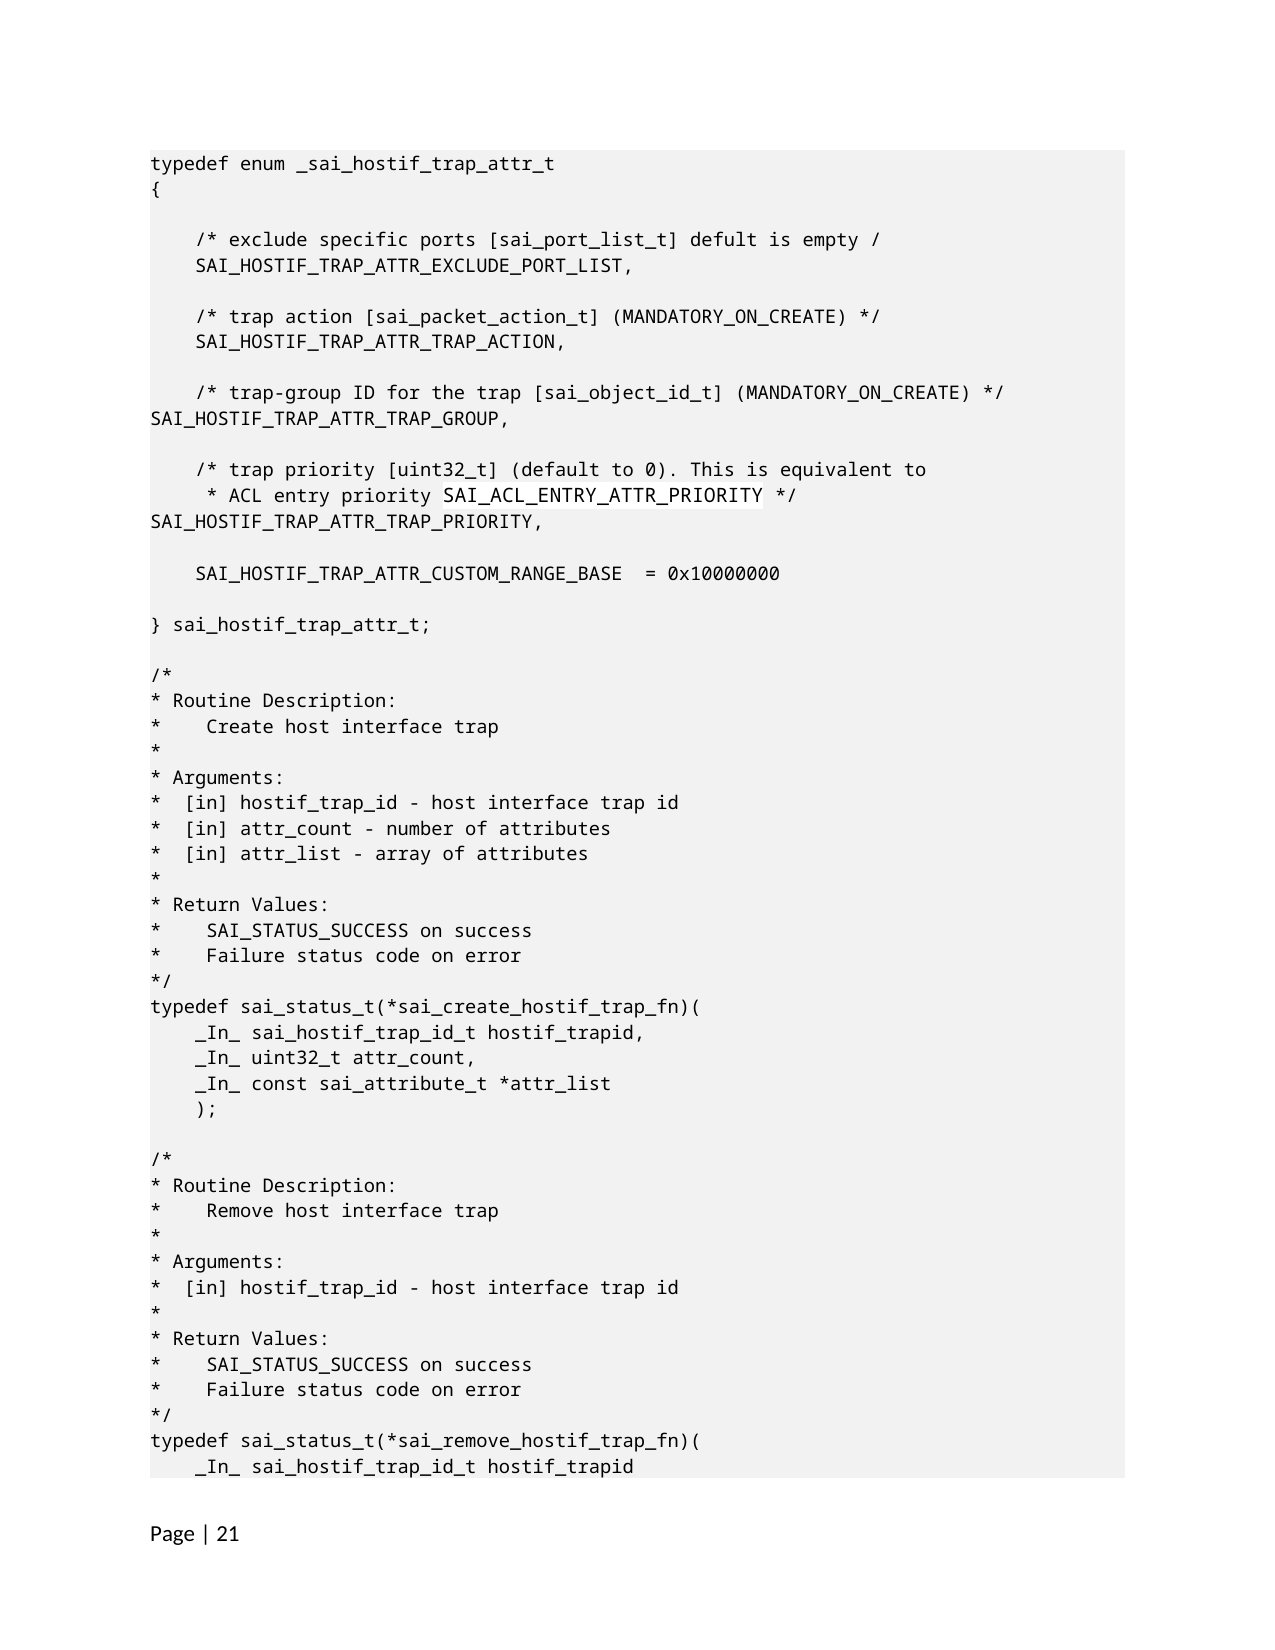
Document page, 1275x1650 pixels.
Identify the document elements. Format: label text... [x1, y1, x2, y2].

text * [in] hostif_trap_id - host interface trap id [150, 1274, 1125, 1300]
text _In_ uint32_t attr_count, [150, 1045, 1125, 1070]
text * Arguments: [150, 764, 1125, 789]
text typedef enum _sai_hostif_trap_attr_t [150, 150, 1125, 176]
text * Return Values: [150, 892, 1125, 917]
text SAI_HOSTIF_TRAP_ATTR_EXCLUDE_PORT_LIST, [150, 252, 1125, 278]
text SAI_HOSTIF_TRAP_ATTR_TRAP_PRIORITY, [150, 509, 1125, 534]
text * [150, 1300, 1125, 1325]
text typedef sai_status_t(*sai_create_hostif_trap_fn)( [150, 994, 1125, 1019]
text */ [150, 1402, 1125, 1427]
text * Routine Description: [150, 1172, 1125, 1198]
text * Routine Description: [150, 687, 1125, 713]
text * [150, 1223, 1125, 1249]
text } sai_hostif_trap_attr_t; [150, 611, 1125, 636]
text * [in] attr_count - number of attributes [150, 815, 1125, 841]
text * Failure status code on error [150, 943, 1125, 968]
text { [150, 176, 1125, 201]
text _In_ const sai_attribute_t *attr_list [150, 1070, 1125, 1096]
text typedef sai_status_t(*sai_remove_hostif_trap_fn)( [150, 1427, 1125, 1453]
text * Arguments: [150, 1249, 1125, 1274]
text /* exclude specific ports [sai_port_list_t] defult is empty / [150, 227, 1125, 252]
text /* trap action [sai_packet_action_t] (MANDATORY_ON_CREATE) */ [150, 303, 1125, 329]
text /* trap priority [uint32_t] (default to 0). This is equivalent to [150, 456, 1125, 482]
text * ACL entry priority SAI_ACL_ENTRY_ATTR_PRIORITY */ [763, 482, 1125, 509]
text SAI_HOSTIF_TRAP_ATTR_CUSTOM_RANGE_BASE = 0x10000000 [150, 560, 1125, 585]
text /* trap-group ID for the trap [sai_object_id_t] (MANDATORY_ON_CREATE) */ SAI_HOSTIF_TRAP_ATTR_TRAP_GROUP, [150, 380, 1125, 431]
text */ [150, 968, 1125, 994]
text * [150, 866, 1125, 892]
text * Create host interface trap [150, 713, 1125, 738]
text * SAI_STATUS_SUCCESS on success [150, 1351, 1125, 1376]
text * [in] attr_list - array of attributes [150, 841, 1125, 866]
text * [150, 738, 1125, 764]
text ); [150, 1096, 1125, 1121]
text * SAI_STATUS_SUCCESS on success [150, 917, 1125, 943]
text /* [150, 662, 1125, 687]
text _In_ sai_hostif_trap_id_t hostif_trapid, [150, 1019, 1125, 1045]
text SAI_HOSTIF_TRAP_ATTR_TRAP_ACTION, [150, 329, 1125, 354]
text * Failure status code on error [150, 1376, 1125, 1402]
text _In_ sai_hostif_trap_id_t hostif_trapid [150, 1453, 1125, 1478]
text /* [150, 1147, 1125, 1172]
text * [in] hostif_trap_id - host interface trap id [150, 789, 1125, 815]
text * ACL entry priority SAI_ACL_ENTRY_ATTR_PRIORITY */ [150, 482, 443, 509]
text * Return Values: [150, 1325, 1125, 1351]
text * Remove host interface trap [150, 1198, 1125, 1223]
